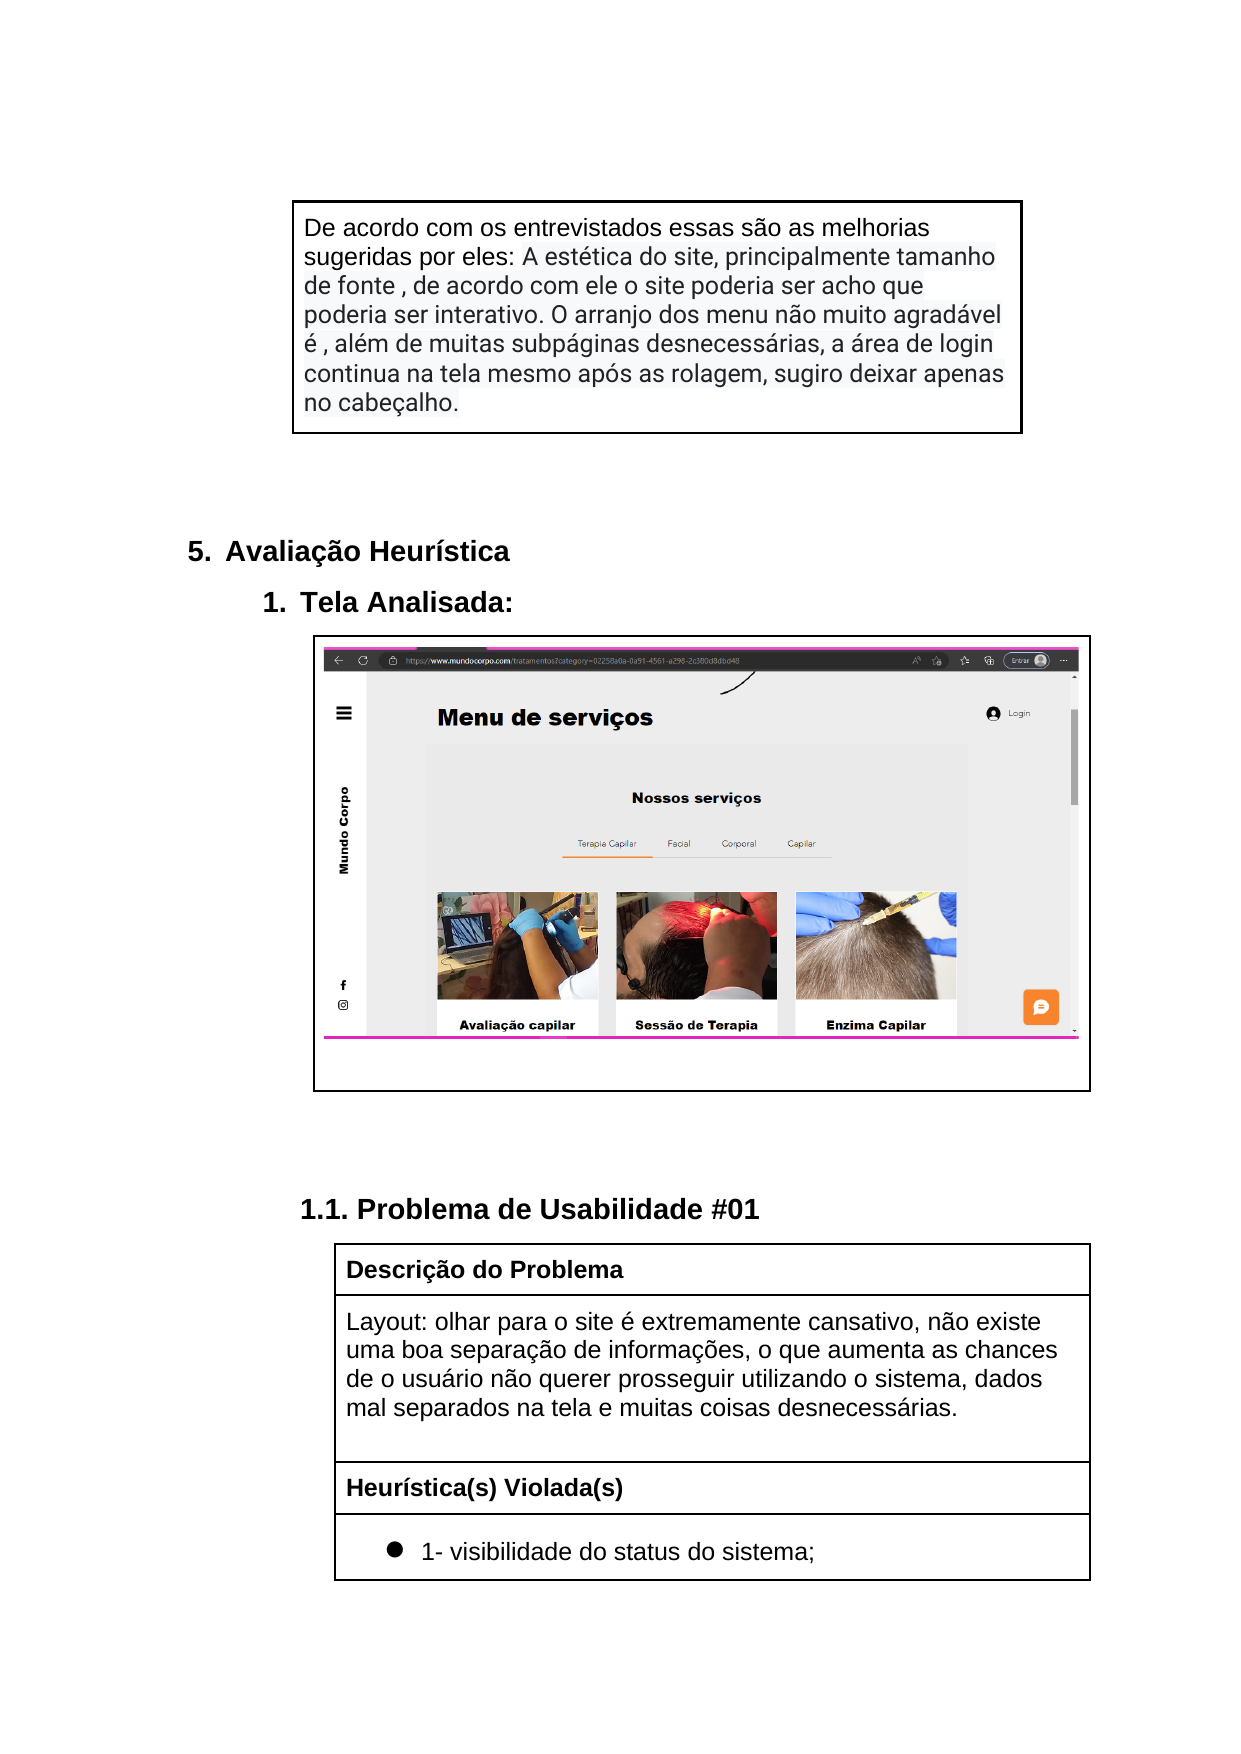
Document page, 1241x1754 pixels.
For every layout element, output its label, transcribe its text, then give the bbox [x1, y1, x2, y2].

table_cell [336, 1515, 1089, 1579]
table_header De acordo com os entrevistados essas são as melhorias sugeridas por eles: A estética do site, principalmente tamanho de fonte , de acordo com ele o site poderia ser acho que poderia ser interativo. O arranjo dos menu não muito agradável é , além de muitas subpáginas desnecessárias, a área de login continua na tela mesmo após as rolagem, sugiro deixar apenas no cabeçalho. [294, 203, 1020, 432]
picture [323, 647, 1079, 1039]
table_cell Layout: olhar para o site é extremamente cansativo, não existe uma boa separação de informações, o que aumenta as chances de o usuário não querer prosseguir utilizando o sistema, dados mal separados na tela e muitas coisas desnecessárias. [336, 1296, 1089, 1461]
table_cell Heurística(s) Violada(s) [336, 1463, 1089, 1513]
text 1.1. Problema de Usabilidade #01 [225, 1192, 1090, 1226]
list Avaliação Heurística [187, 534, 1090, 568]
table_header [315, 637, 1089, 1089]
table_header Descrição do Problema [336, 1245, 1089, 1294]
list Tela Analisada: [262, 584, 1090, 618]
